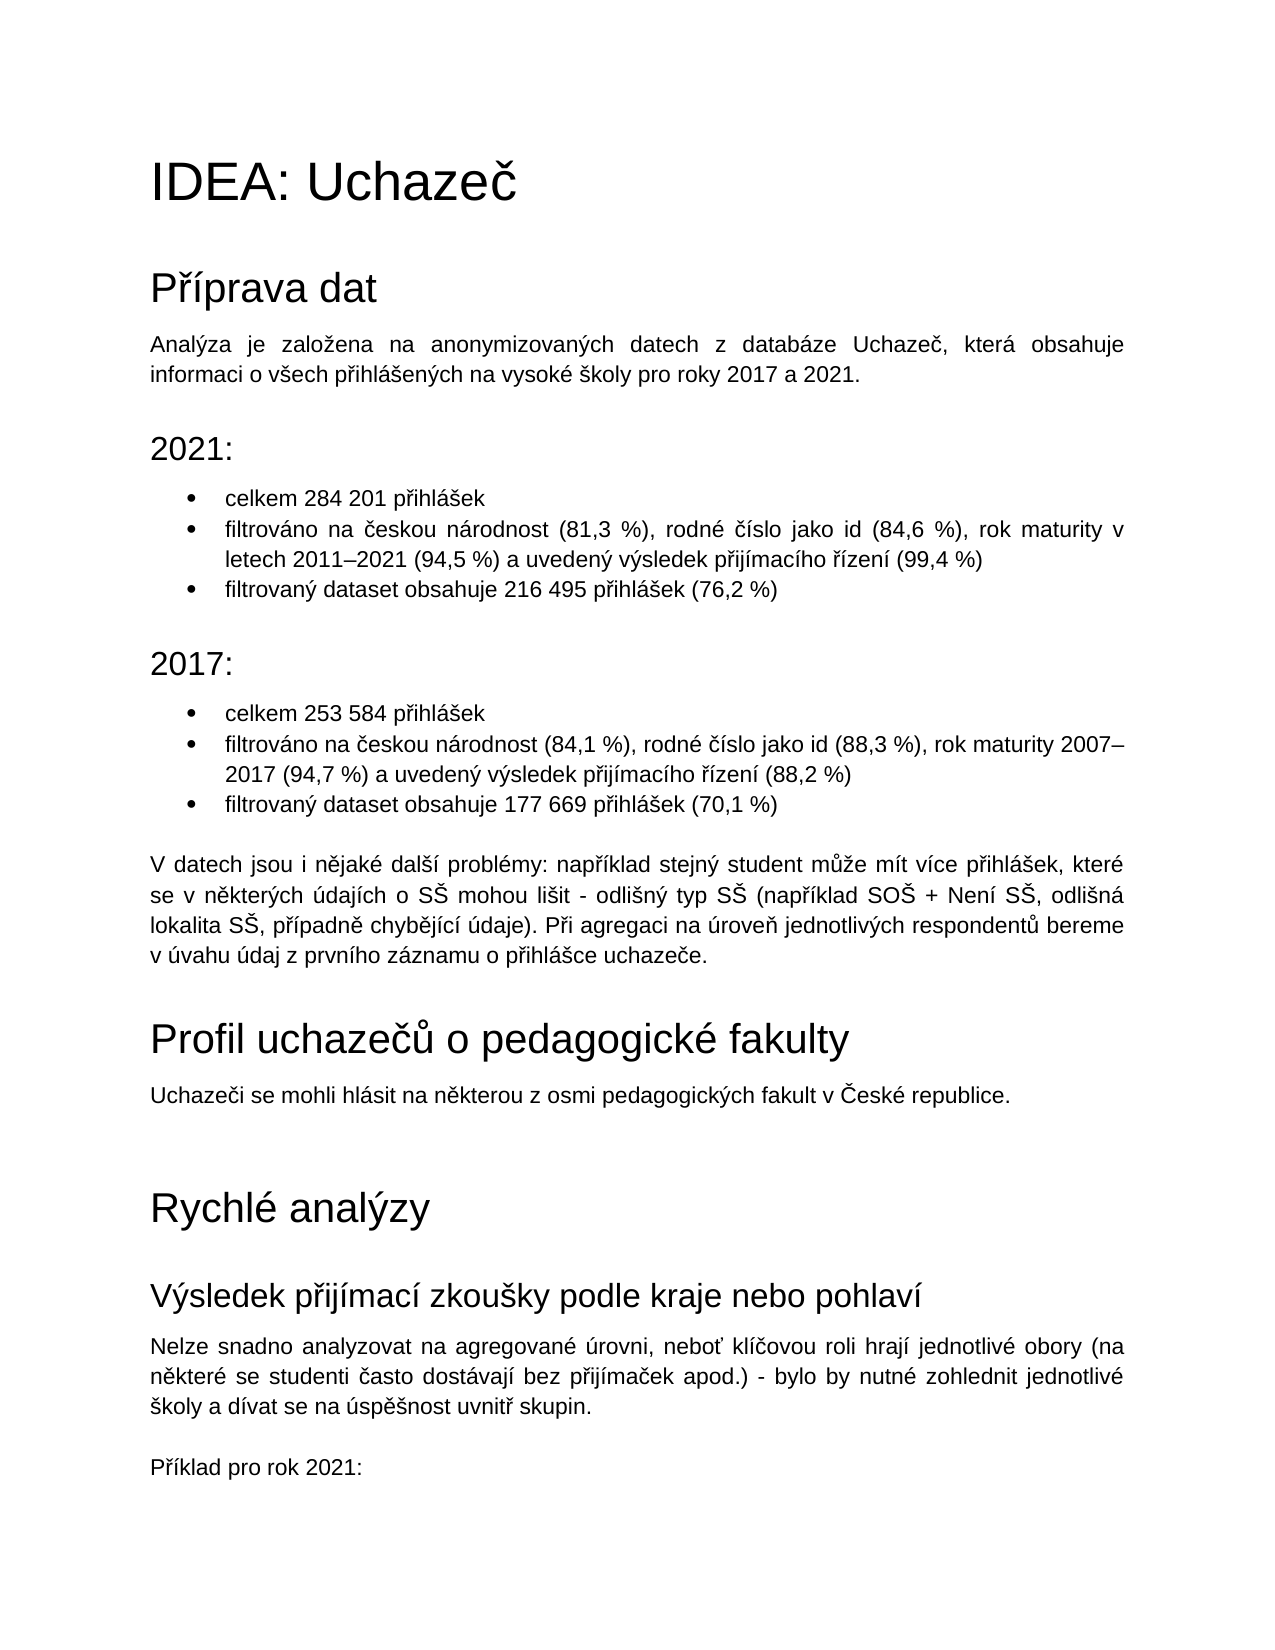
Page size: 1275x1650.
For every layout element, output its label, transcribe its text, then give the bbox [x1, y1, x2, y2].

text Nelze snadno analyzovat na agregované úrovni, neboť klíčovou roli hrají jednotlivé obory (na některé se studenti často dostávají bez přijímaček apod.) - bylo by nutné zohlednit jednotlivé školy a dívat se na úspěšnost uvnitř skupin. [150, 1333, 1125, 1420]
subtitle 2017: [150, 644, 1125, 682]
list filtrováno na českou národnost (84,1 %), rodné číslo jako id (88,3 %), rok maturity 2007–2017 (94,7 %) a uvedený výsledek přijímacího řízení (88,2 %) [187, 731, 1125, 787]
list filtrováno na českou národnost (81,3 %), rodné číslo jako id (84,6 %), rok maturity v letech 2011–2021 (94,5 %) a uvedený výsledek přijímacího řízení (99,4 %) [187, 516, 1125, 572]
subtitle Profil uchazečů o pedagogické fakulty [150, 1014, 1125, 1062]
list celkem 284 201 přihlášek [187, 485, 1125, 512]
text Analýza je založena na anonymizovaných datech z databáze Uchazeč, která obsahuje informaci o všech přihlášených na vysoké školy pro roky 2017 a 2021. [150, 331, 1125, 387]
subtitle Výsledek přijímací zkoušky podle kraje nebo pohlaví [150, 1276, 1125, 1315]
text Příklad pro rok 2021: [150, 1454, 1125, 1480]
title IDEA: Uchazeč [150, 150, 1125, 212]
list celkem 253 584 přihlášek [187, 700, 1125, 727]
text Uchazeči se mohli hlásit na některou z osmi pedagogických fakult v České republice. [150, 1082, 1125, 1108]
text V datech jsou i nějaké další problémy: například stejný student může mít více přihlášek, které se v některých údajích o SŠ mohou lišit - odlišný typ SŠ (například SOŠ + Není SŠ, odlišná lokalita SŠ, případně chybějící údaje). Při agregaci na úroveň jednotlivých respondentů bereme v úvahu údaj z prvního záznamu o přihlášce uchazeče. [150, 851, 1125, 968]
list filtrovaný dataset obsahuje 216 495 přihlášek (76,2 %) [187, 576, 1125, 602]
subtitle 2021: [150, 429, 1125, 467]
subtitle Rychlé analýzy [150, 1184, 1125, 1232]
subtitle Příprava dat [150, 263, 1125, 311]
list filtrovaný dataset obsahuje 177 669 přihlášek (70,1 %) [187, 791, 1125, 817]
